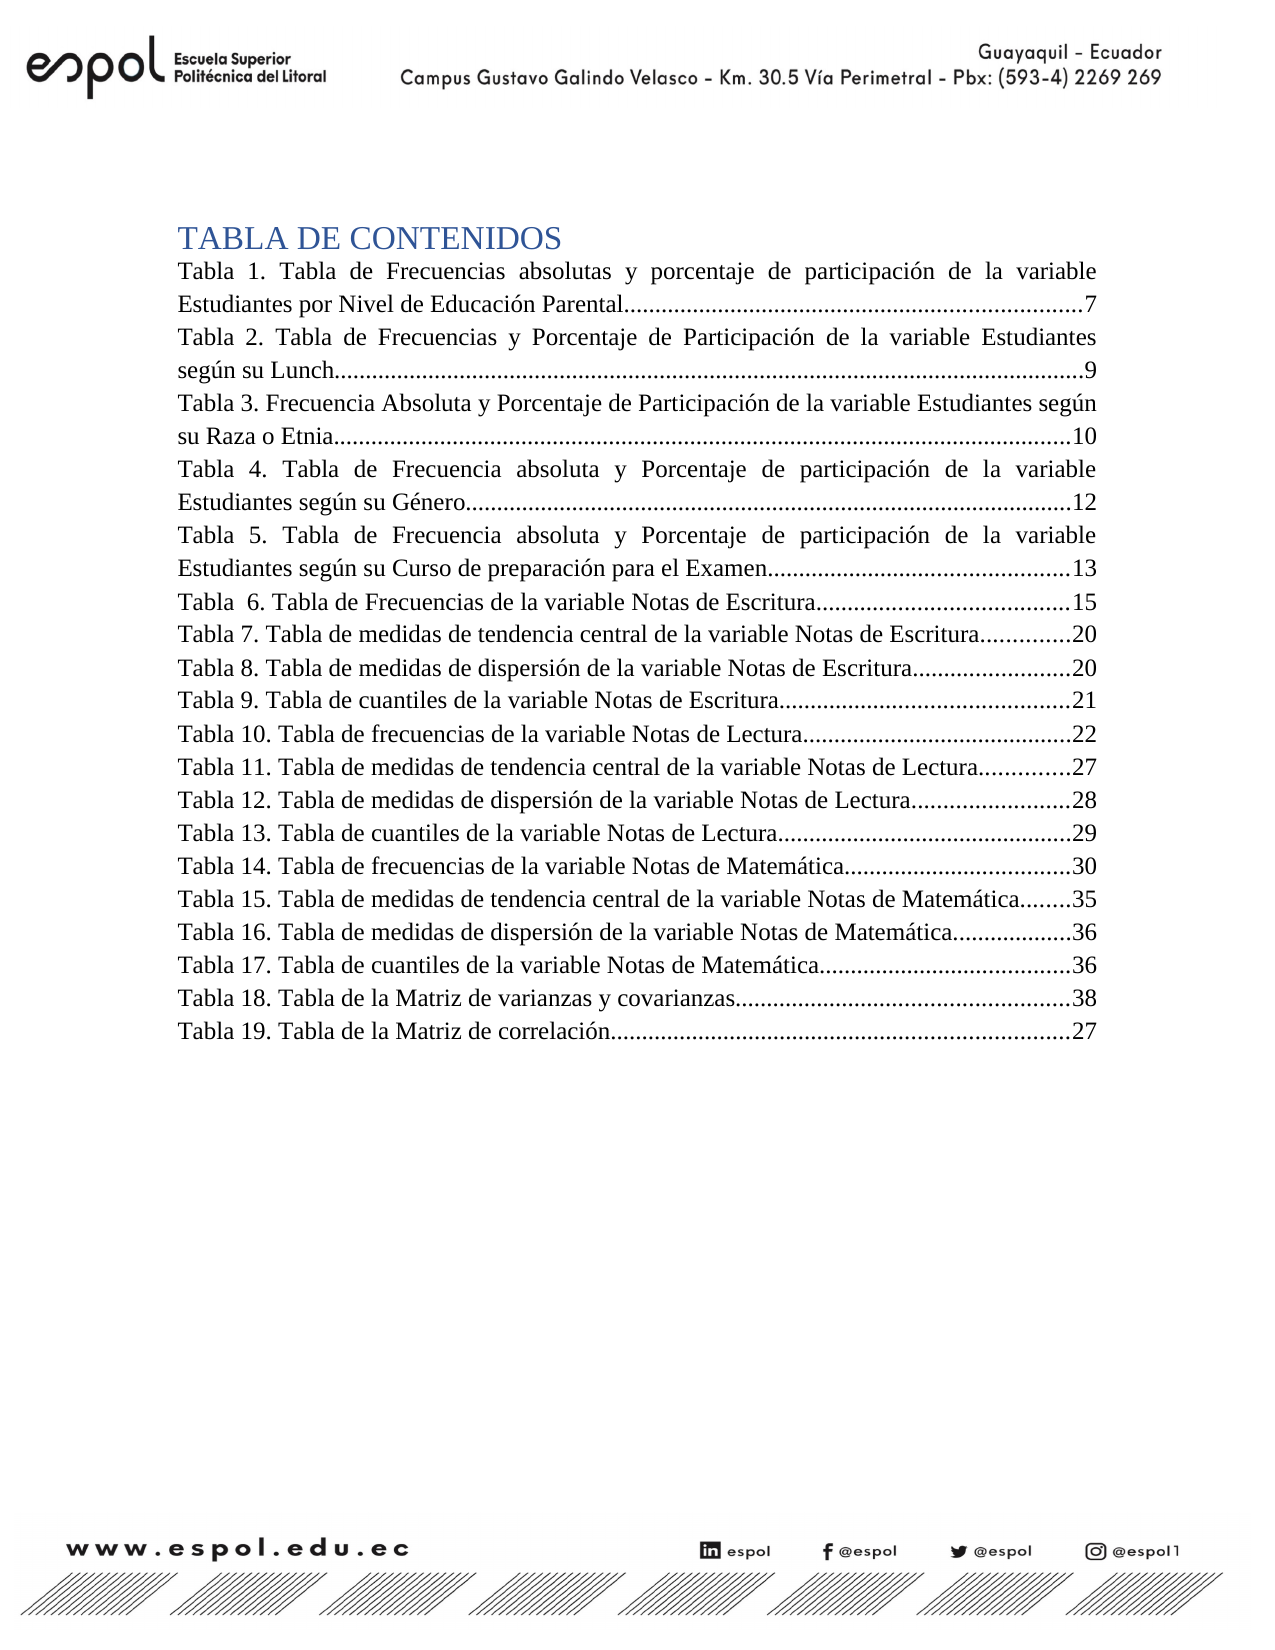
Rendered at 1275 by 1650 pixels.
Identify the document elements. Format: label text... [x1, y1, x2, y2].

text Tabla 5. Tabla de Frecuencia absoluta y Porcentaje de participación de la variable Estudiantes según su Curso de preparación para el Examen. 13 [177, 521, 1098, 582]
text Tabla 2. Tabla de Frecuencias y Porcentaje de Participación de la variable Estudiantes según su Lunch 9 [177, 322, 1098, 384]
text Tabla 13. Tabla de cuantiles de la variable Notas de Lectura. 29 [177, 818, 1098, 846]
picture [14, 1512, 1252, 1630]
text Tabla 10. Tabla de frecuencias de la variable Notas de Lectura 22 [177, 719, 1098, 747]
text Tabla 16. Tabla de medidas de dispersión de la variable Notas de Matemática. 36 [177, 917, 1098, 946]
text Tabla 12. Tabla de medidas de dispersión de la variable Notas de Lectura. 28 [177, 785, 1098, 813]
text Tabla 18. Tabla de la Matriz de varianzas y covarianzas. 38 [177, 983, 1098, 1012]
text Tabla 8. Tabla de medidas de dispersión de la variable Notas de Escritura 20 [177, 653, 1098, 681]
subtitle TABLA DE CONTENIDOS [177, 218, 1098, 256]
text Tabla 19. Tabla de la Matriz de correlación. 38 [177, 1016, 1098, 1044]
text Tabla 9. Tabla de cuantiles de la variable Notas de Escritura 21 [177, 686, 1098, 714]
text Tabla 6. Tabla de Frecuencias de la variable Notas de Escritura 15 [177, 587, 1098, 615]
text Tabla 1. Tabla de Frecuencias absolutas y porcentaje de participación de la variable Estudiantes por Nivel de Educación Parental 7 [177, 256, 1098, 318]
text Tabla 3. Frecuencia Absoluta y Porcentaje de Participación de la variable Estudiantes según su Raza o Etnia. 10 [177, 388, 1098, 450]
text Tabla 17. Tabla de cuantiles de la variable Notas de Matemática. 36 [177, 950, 1098, 978]
text Tabla 11. Tabla de medidas de tendencia central de la variable Notas de Lectura. 27 [177, 752, 1098, 780]
text Tabla 4. Tabla de Frecuencia absoluta y Porcentaje de participación de la variable Estudiantes según su Género 12 [177, 454, 1098, 516]
picture [4, 26, 1217, 108]
text Tabla 15. Tabla de medidas de tendencia central de la variable Notas de Matemática. 35 [177, 884, 1098, 912]
text Tabla 7. Tabla de medidas de tendencia central de la variable Notas de Escritura 20 [177, 619, 1098, 648]
text Tabla 14. Tabla de frecuencias de la variable Notas de Matemática. 30 [177, 851, 1098, 879]
